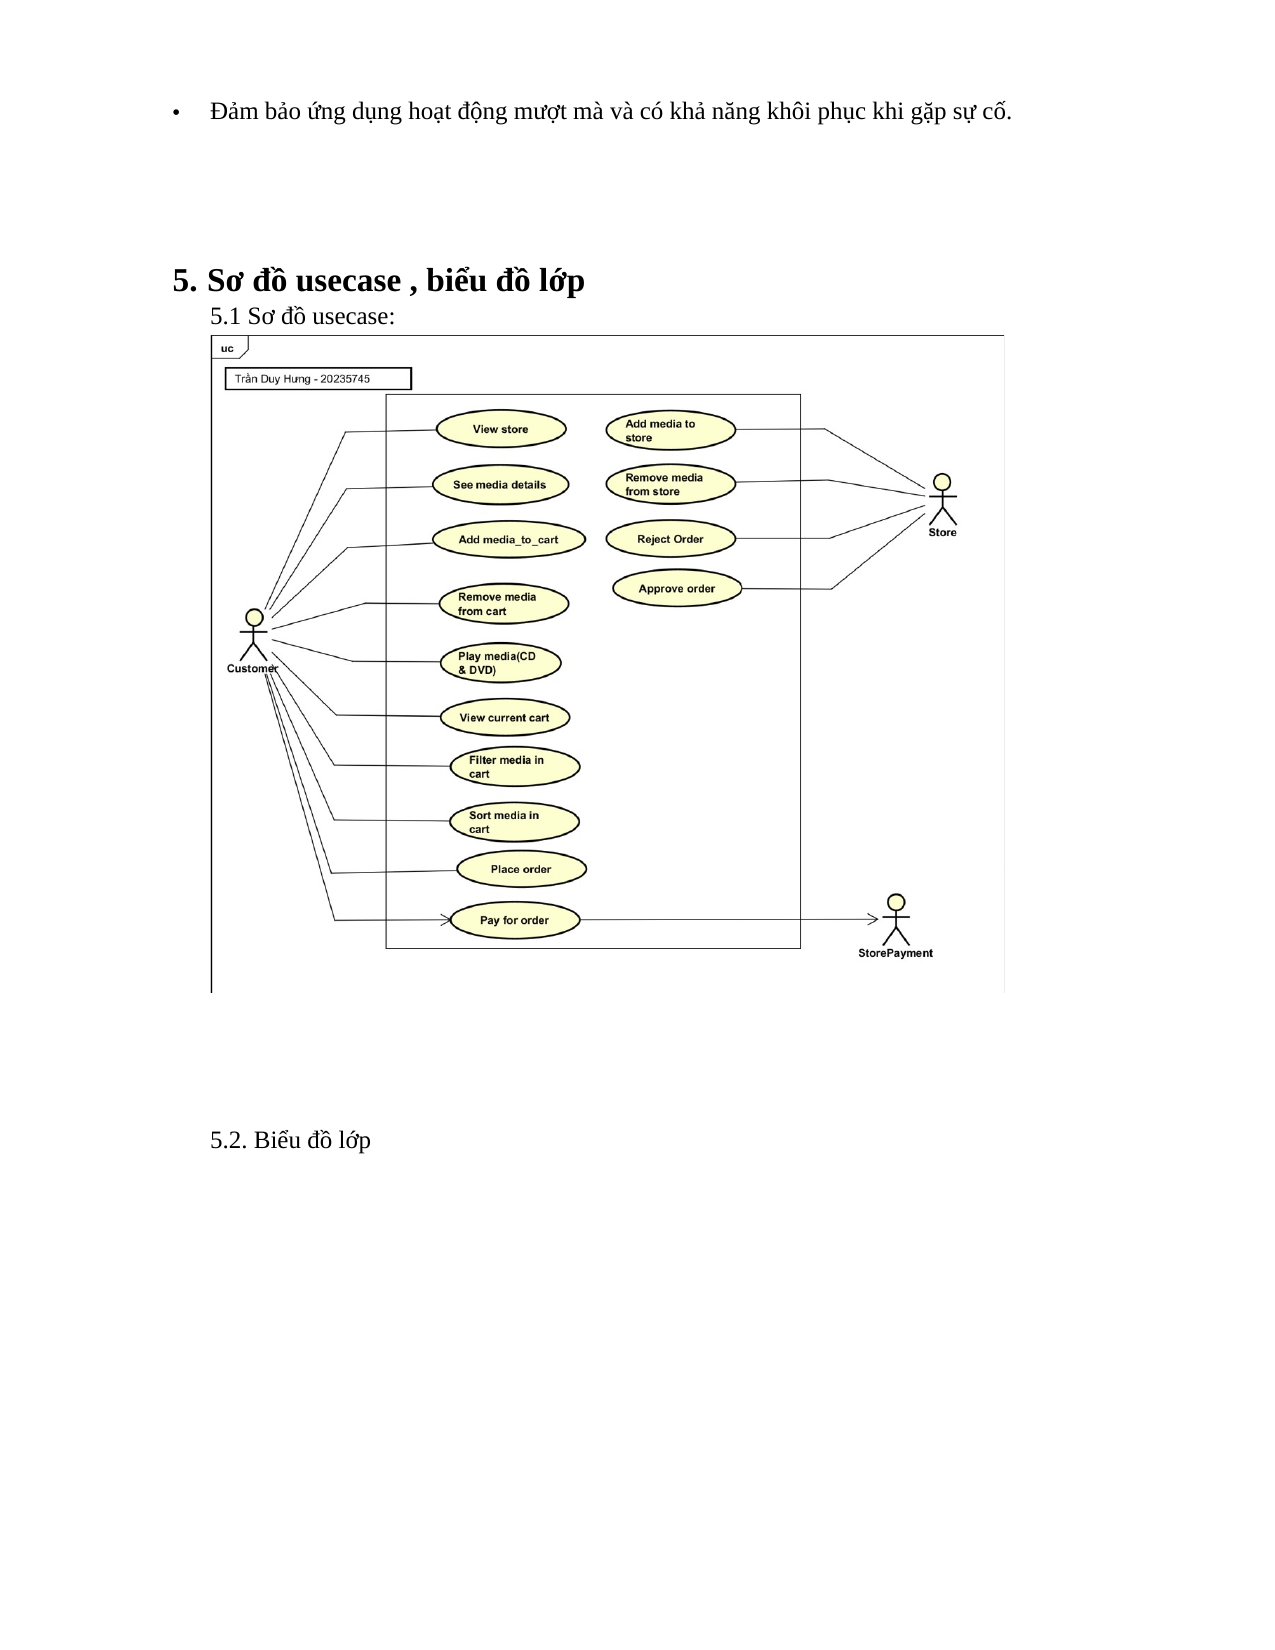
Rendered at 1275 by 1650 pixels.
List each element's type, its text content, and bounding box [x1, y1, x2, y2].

picture [210, 333, 1005, 993]
list Đảm bảo ứng dụng hoạt động mượt mà và có khả năng khôi phục khi gặp sự cố. [172, 96, 1214, 124]
text 5.2. Biểu đồ lớp [210, 1125, 1214, 1154]
text 5.1 Sơ đồ usecase: [210, 301, 1214, 330]
subtitle 5. Sơ đồ usecase , biểu đồ lớp [172, 260, 1214, 298]
